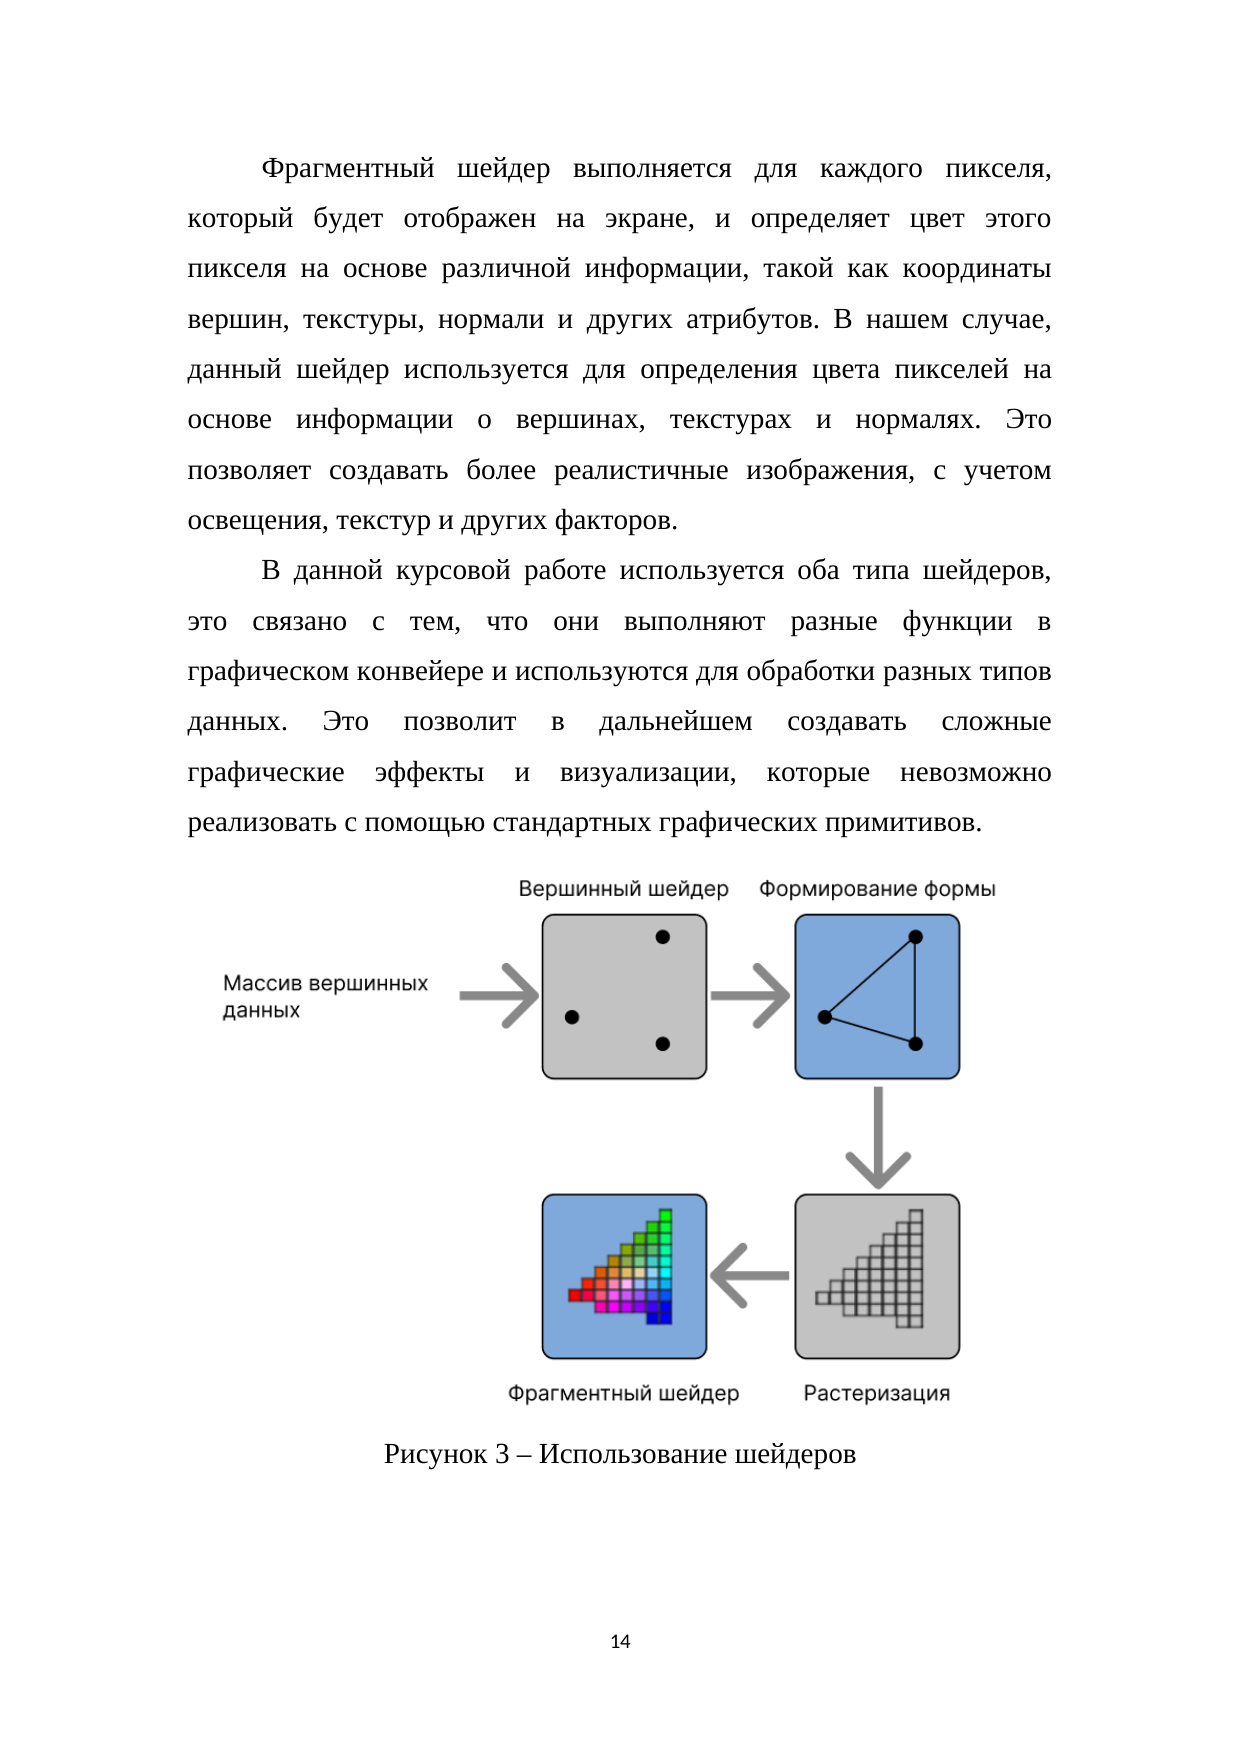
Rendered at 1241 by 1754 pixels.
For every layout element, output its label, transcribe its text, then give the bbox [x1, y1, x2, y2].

text Фрагментный шейдер выполняется для каждого пикселя, который будет отображен на экране, и определяет цвет этого пикселя на основе различной информации, такой как координаты вершин, текстуры, нормали и других атрибутов. В нашем случае, данный шейдер используется для определения цвета пикселей на основе информации о вершинах, текстурах и нормалях. Это позволяет создавать более реалистичные изображения, с учетом освещения, текстур и других факторов. В данной курсовой работе используется оба типа шейдеров, это связано с тем, что они выполняют разные функции в графическом конвейере и используются для обработки разных типов данных. Это позволит в дальнейшем создавать сложные графические эффекты и визуализации, которые невозможно реализовать с помощью стандартных графических примитивов. [187, 150, 1053, 377]
picture [187, 854, 1053, 1420]
text Рисунок 3 – Использование шейдеров [187, 1436, 1053, 1470]
text Фрагментный шейдер выполняется для каждого пикселя, который будет отображен на экране, и определяет цвет этого пикселя на основе различной информации, такой как координаты вершин, текстуры, нормали и других атрибутов. В нашем случае, данный шейдер используется для определения цвета пикселей на основе информации о вершинах, текстурах и нормалях. Это позволяет создавать более реалистичные изображения, с учетом освещения, текстур и других факторов. В данной курсовой работе используется оба типа шейдеров, это связано с тем, что они выполняют разные функции в графическом конвейере и используются для обработки разных типов данных. Это позволит в дальнейшем создавать сложные графические эффекты и визуализации, которые невозможно реализовать с помощью стандартных графических примитивов. [187, 736, 1053, 838]
text Фрагментный шейдер выполняется для каждого пикселя, который будет отображен на экране, и определяет цвет этого пикселя на основе различной информации, такой как координаты вершин, текстуры, нормали и других атрибутов. В нашем случае, данный шейдер используется для определения цвета пикселей на основе информации о вершинах, текстурах и нормалях. Это позволяет создавать более реалистичные изображения, с учетом освещения, текстур и других факторов. В данной курсовой работе используется оба типа шейдеров, это связано с тем, что они выполняют разные функции в графическом конвейере и используются для обработки разных типов данных. Это позволит в дальнейшем создавать сложные графические эффекты и визуализации, которые невозможно реализовать с помощью стандартных графических примитивов. [187, 384, 1053, 729]
